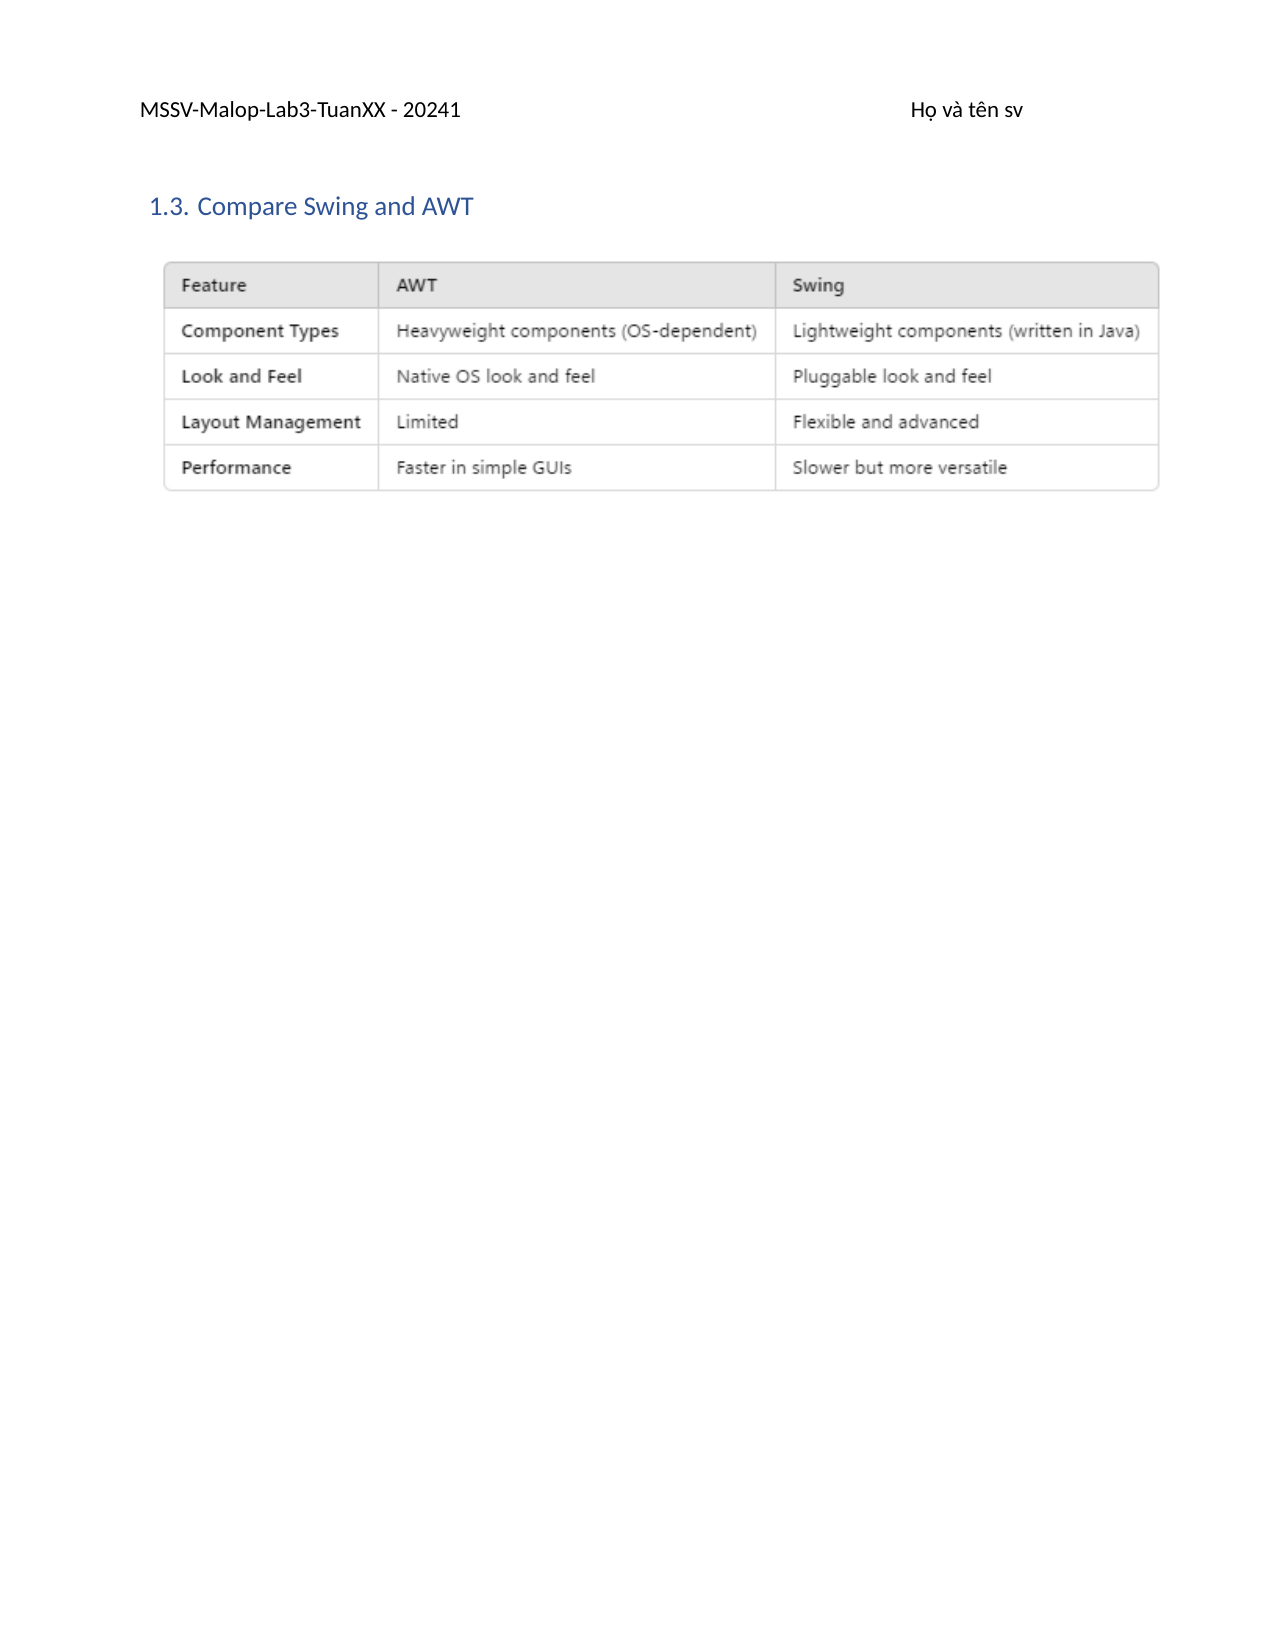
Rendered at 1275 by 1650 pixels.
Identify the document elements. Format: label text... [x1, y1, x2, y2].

picture [159, 255, 1166, 493]
subtitle 1.3. Compare Swing and AWT [148, 189, 1178, 222]
